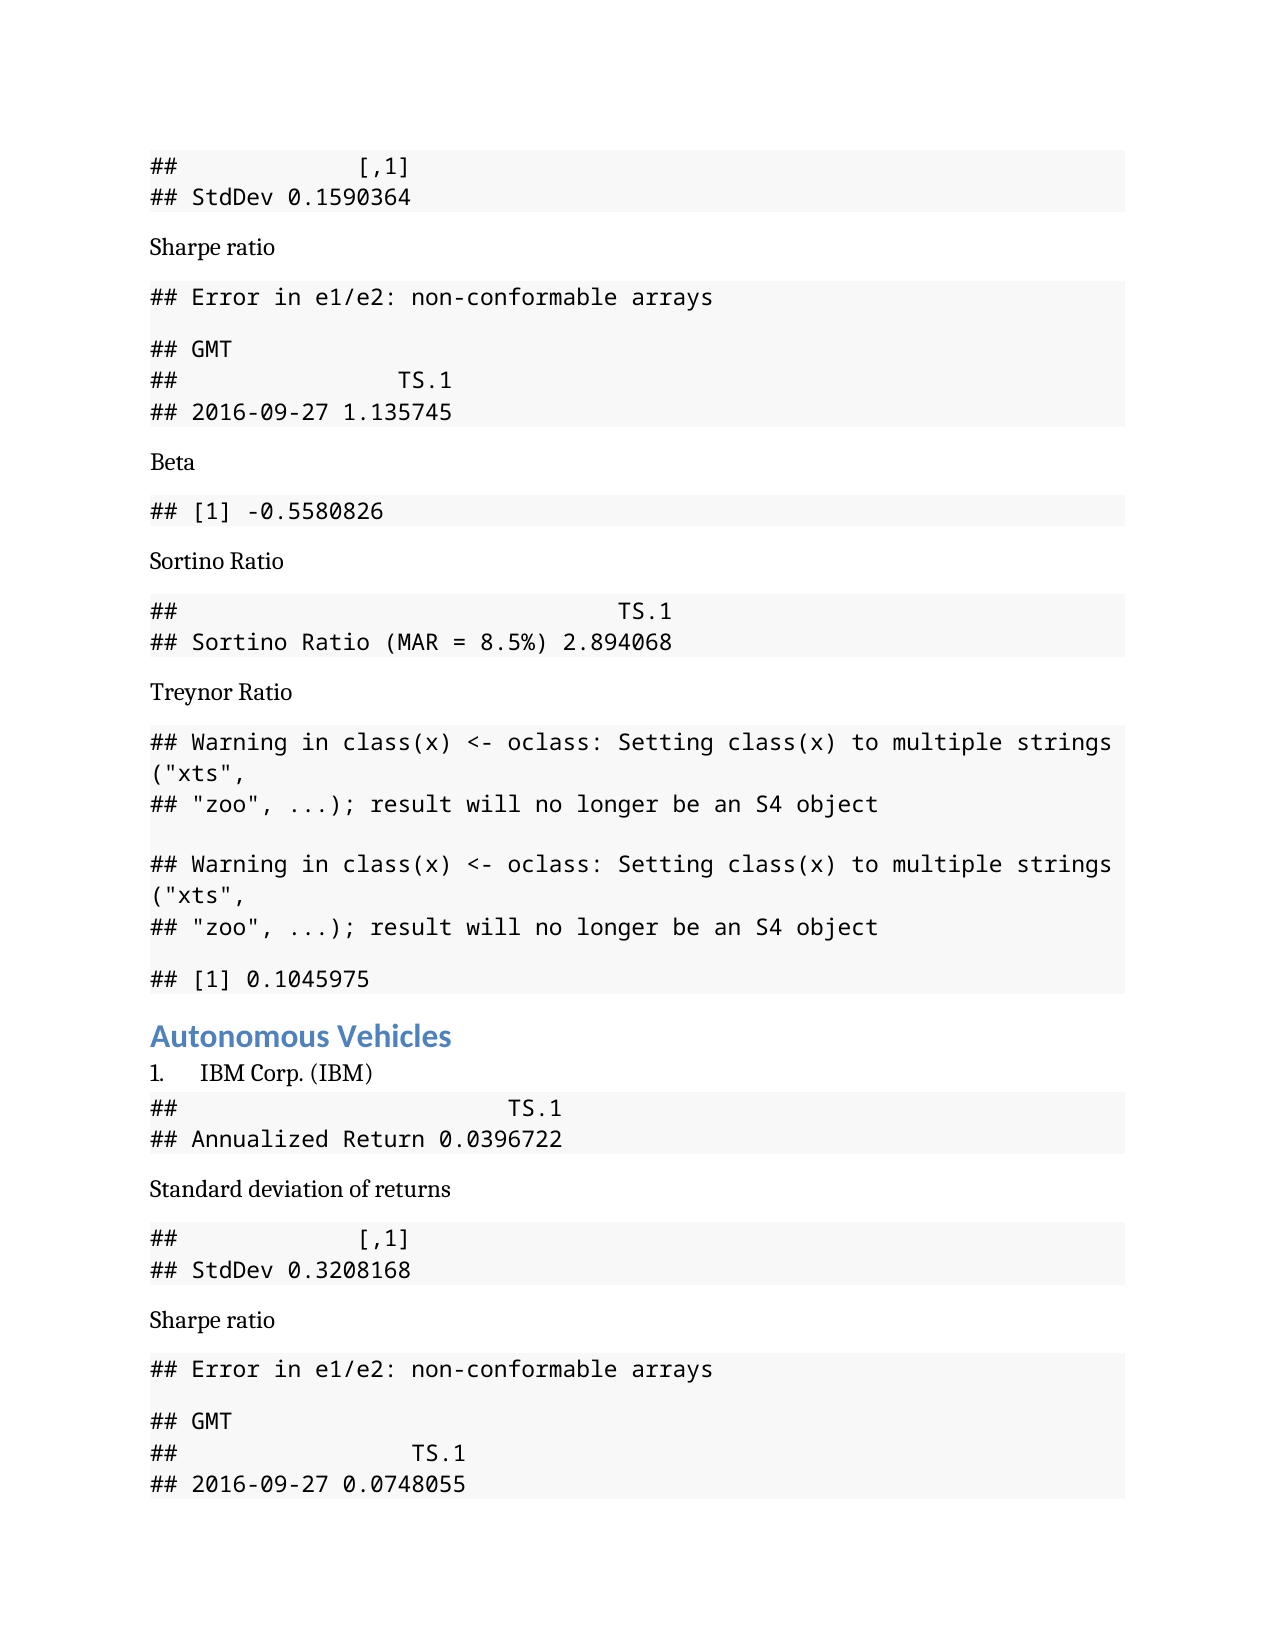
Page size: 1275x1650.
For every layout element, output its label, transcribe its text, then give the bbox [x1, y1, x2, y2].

text Standard deviation of returns [150, 1175, 1125, 1204]
text Beta [150, 447, 1125, 476]
text ## Error in e1/e2: non-conformable arrays [150, 281, 1125, 312]
text Sortino Ratio [150, 547, 1125, 576]
text ## TS.1 ## Annualized Return 0.0396722 [150, 1092, 1125, 1154]
text Sharpe ratio [150, 233, 1125, 262]
text ## GMT ## TS.1 ## 2016-09-27 0.0748055 [150, 1405, 1125, 1499]
text ## [1] 0.1045975 [150, 962, 1125, 994]
list IBM Corp. (IBM) [150, 1059, 1125, 1088]
text ## GMT ## TS.1 ## 2016-09-27 1.135745 [150, 333, 1125, 427]
text Sharpe ratio [150, 1306, 1125, 1334]
text ## [,1] ## StdDev 0.1590364 [150, 150, 1125, 212]
text ## TS.1 ## Sortino Ratio (MAR = 8.5%) 2.894068 [150, 594, 1125, 657]
text ## Error in e1/e2: non-conformable arrays [150, 1353, 1125, 1384]
text Treynor Ratio [150, 678, 1125, 707]
text ## Warning in class(x) <- oclass: Setting class(x) to multiple strings ("xts", ## "zoo", ...); result will no longer be an S4 object ## Warning in class(x) <- oclass: Setting class(x) to multiple strings ("xts", ## "zoo", ...); result will no longer be an S4 object [150, 725, 1125, 942]
text ## [1] -0.5580826 [150, 495, 1125, 526]
text ## [,1] ## StdDev 0.3208168 [150, 1222, 1125, 1285]
subtitle Autonomous Vehicles [150, 1014, 1125, 1055]
